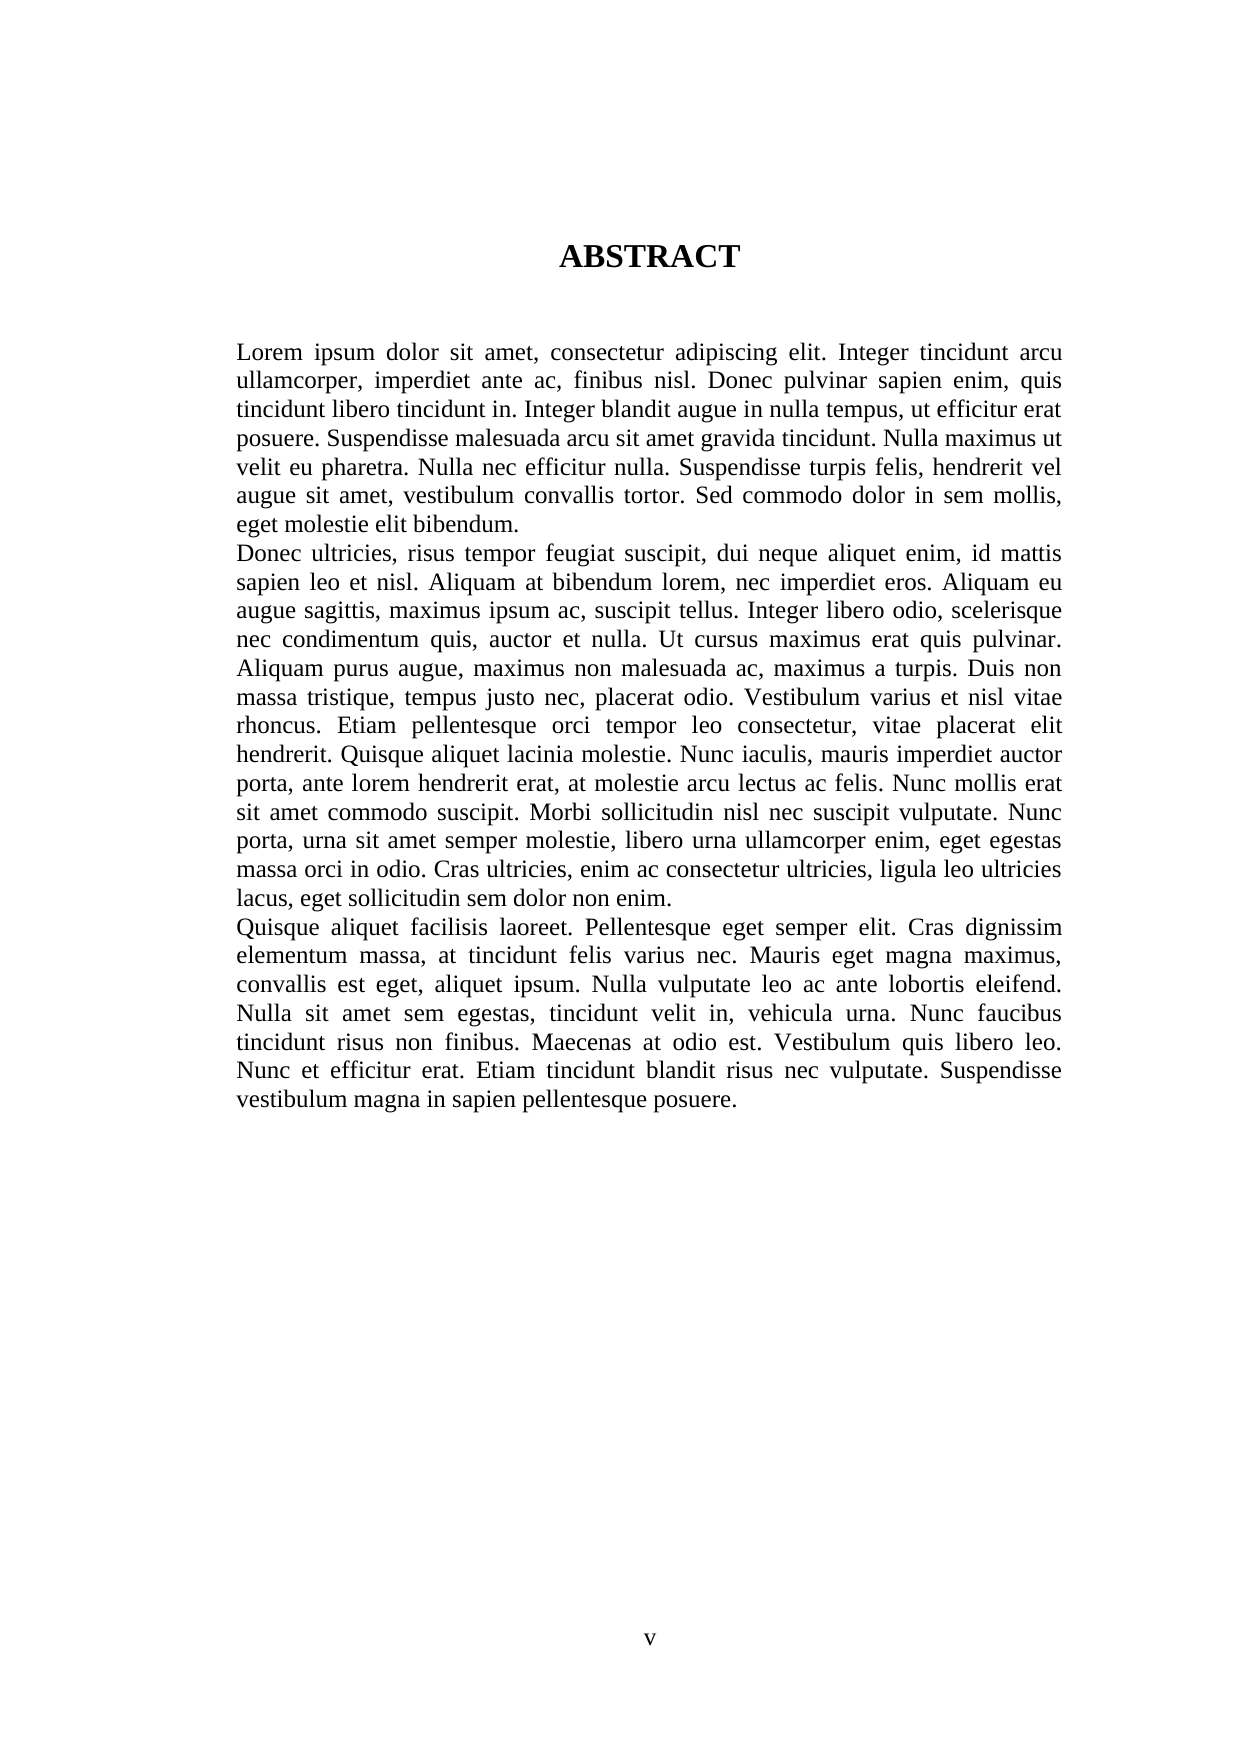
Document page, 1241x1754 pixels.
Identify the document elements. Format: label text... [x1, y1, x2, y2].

text Quisque aliquet facilisis laoreet. Pellentesque eget semper elit. Cras dignissim elementum massa, at tincidunt felis varius nec. Mauris eget magna maximus, convallis est eget, aliquet ipsum. Nulla vulputate leo ac ante lobortis eleifend. Nulla sit amet sem egestas, tincidunt velit in, vehicula urna. Nunc faucibus tincidunt risus non finibus. Maecenas at odio est. Vestibulum quis libero leo. Nunc et efficitur erat. Etiam tincidunt blandit risus nec vulputate. Suspendisse vestibulum magna in sapien pellentesque posuere. [236, 912, 1063, 1113]
subtitle ABSTRACT [236, 236, 1063, 274]
text Lorem ipsum dolor sit amet, consectetur adipiscing elit. Integer tincidunt arcu ullamcorper, imperdiet ante ac, finibus nisl. Donec pulvinar sapien enim, quis tincidunt libero tincidunt in. Integer blandit augue in nulla tempus, ut efficitur erat posuere. Suspendisse malesuada arcu sit amet gravida tincidunt. Nulla maximus ut velit eu pharetra. Nulla nec efficitur nulla. Suspendisse turpis felis, hendrerit vel augue sit amet, vestibulum convallis tortor. Sed commodo dolor in sem mollis, eget molestie elit bibendum. [236, 337, 1063, 538]
text Donec ultricies, risus tempor feugiat suscipit, dui neque aliquet enim, id mattis sapien leo et nisl. Aliquam at bibendum lorem, nec imperdiet eros. Aliquam eu augue sagittis, maximus ipsum ac, suscipit tellus. Integer libero odio, scelerisque nec condimentum quis, auctor et nulla. Ut cursus maximus erat quis pulvinar. Aliquam purus augue, maximus non malesuada ac, maximus a turpis. Duis non massa tristique, tempus justo nec, placerat odio. Vestibulum varius et nisl vitae rhoncus. Etiam pellentesque orci tempor leo consectetur, vitae placerat elit hendrerit. Quisque aliquet lacinia molestie. Nunc iaculis, mauris imperdiet auctor porta, ante lorem hendrerit erat, at molestie arcu lectus ac felis. Nunc mollis erat sit amet commodo suscipit. Morbi sollicitudin nisl nec suscipit vulputate. Nunc porta, urna sit amet semper molestie, libero urna ullamcorper enim, eget egestas massa orci in odio. Cras ultricies, enim ac consectetur ultricies, ligula leo ultricies lacus, eget sollicitudin sem dolor non enim. [236, 538, 1063, 912]
